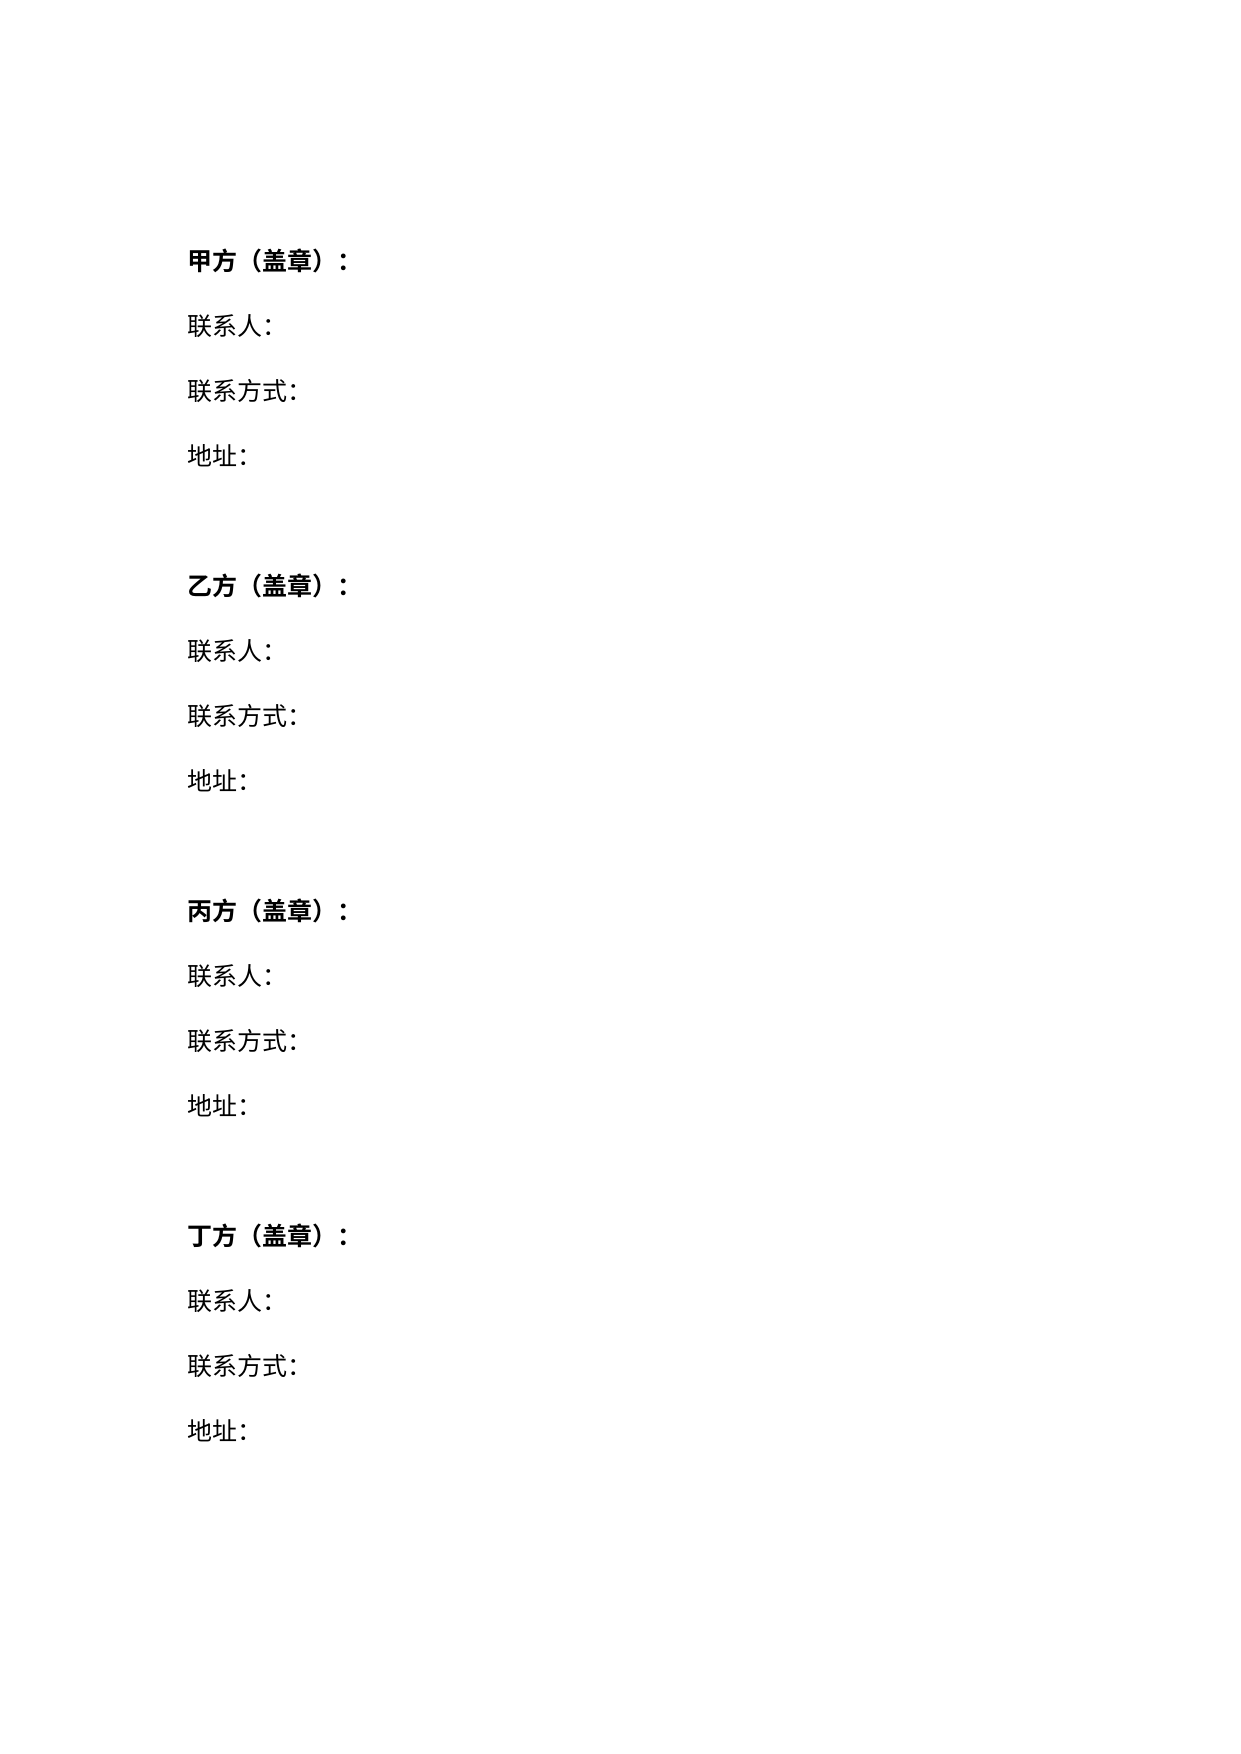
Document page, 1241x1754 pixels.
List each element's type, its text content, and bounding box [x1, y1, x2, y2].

text 丁方（盖章）： [187, 1137, 1053, 1267]
text 地址： [187, 747, 1053, 812]
text 联系人： [187, 942, 1053, 1007]
text 丙方（盖章）： [187, 877, 1053, 942]
text 地址： [187, 1072, 1053, 1137]
text 联系方式： [187, 1007, 1053, 1072]
text 乙方（盖章）： [187, 487, 1053, 617]
text 联系人： [187, 1267, 1053, 1332]
text 地址： [187, 422, 1053, 487]
text 联系方式： [187, 357, 1053, 422]
text 地址： [187, 1397, 1053, 1462]
text 联系方式： [187, 682, 1053, 747]
text 联系方式： [187, 1332, 1053, 1397]
text 联系人： [187, 617, 1053, 682]
text 甲方（盖章）： [187, 162, 1053, 292]
text 联系人： [187, 292, 1053, 357]
